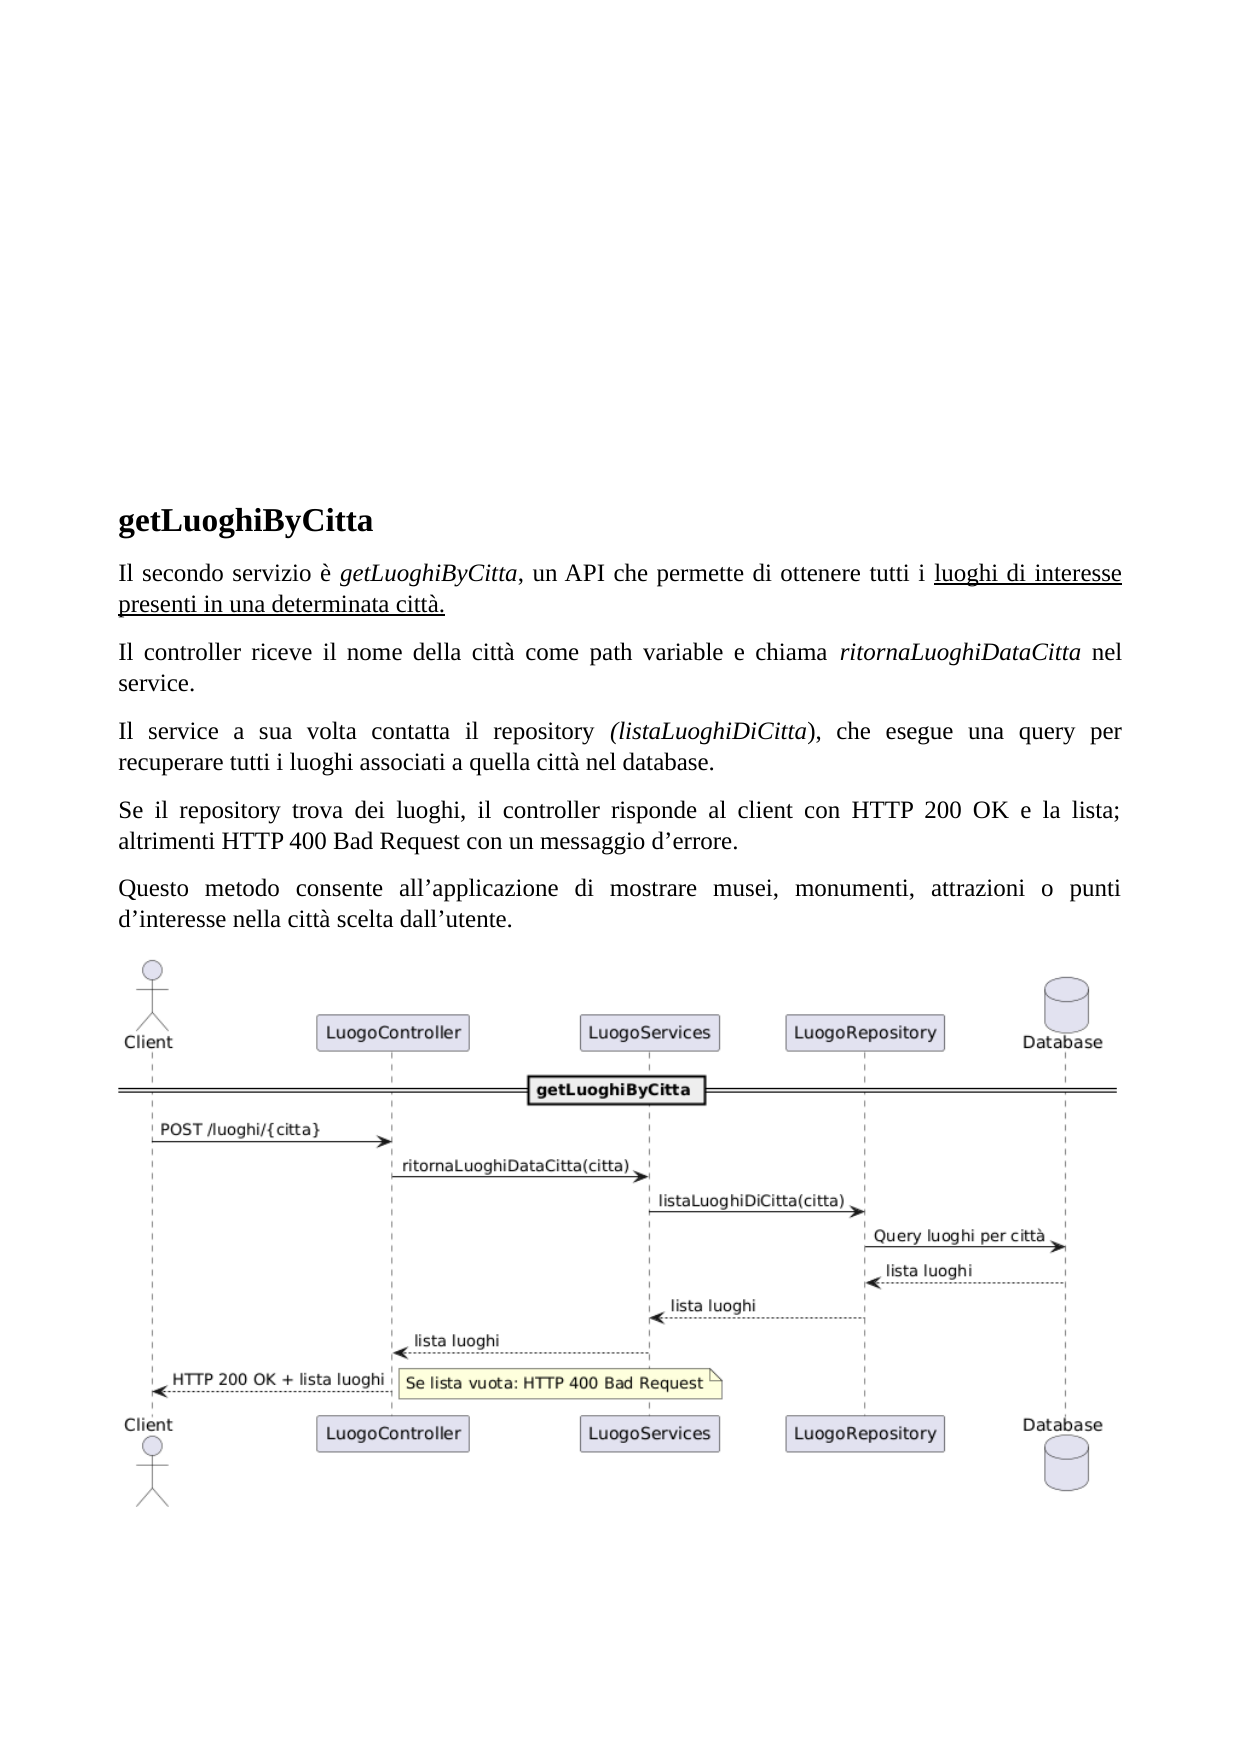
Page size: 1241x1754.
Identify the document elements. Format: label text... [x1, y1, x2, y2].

picture [118, 954, 1123, 1513]
text getLuoghiByCitta [118, 501, 1122, 539]
text Il service a sua volta contatta il repository (listaLuoghiDiCitta), che esegue una query per recuperare tutti i luoghi associati a quella città nel database. [118, 716, 1122, 776]
text Se il repository trova dei luoghi, il controller risponde al client con HTTP 200 OK e la lista; altrimenti HTTP 400 Bad Request con un messaggio d’errore. [118, 795, 1122, 854]
text Il secondo servizio è getLuoghiByCitta, un API che permette di ottenere tutti i luoghi di interesse presenti in una determinata città. [118, 558, 1122, 618]
text Il controller riceve il nome della città come path variable e chiama ritornaLuoghiDataCitta nel service. [118, 637, 1122, 697]
text Questo metodo consente all’applicazione di mostrare musei, monumenti, attrazioni o punti d’interesse nella città scelta dall’utente. [118, 873, 1122, 933]
